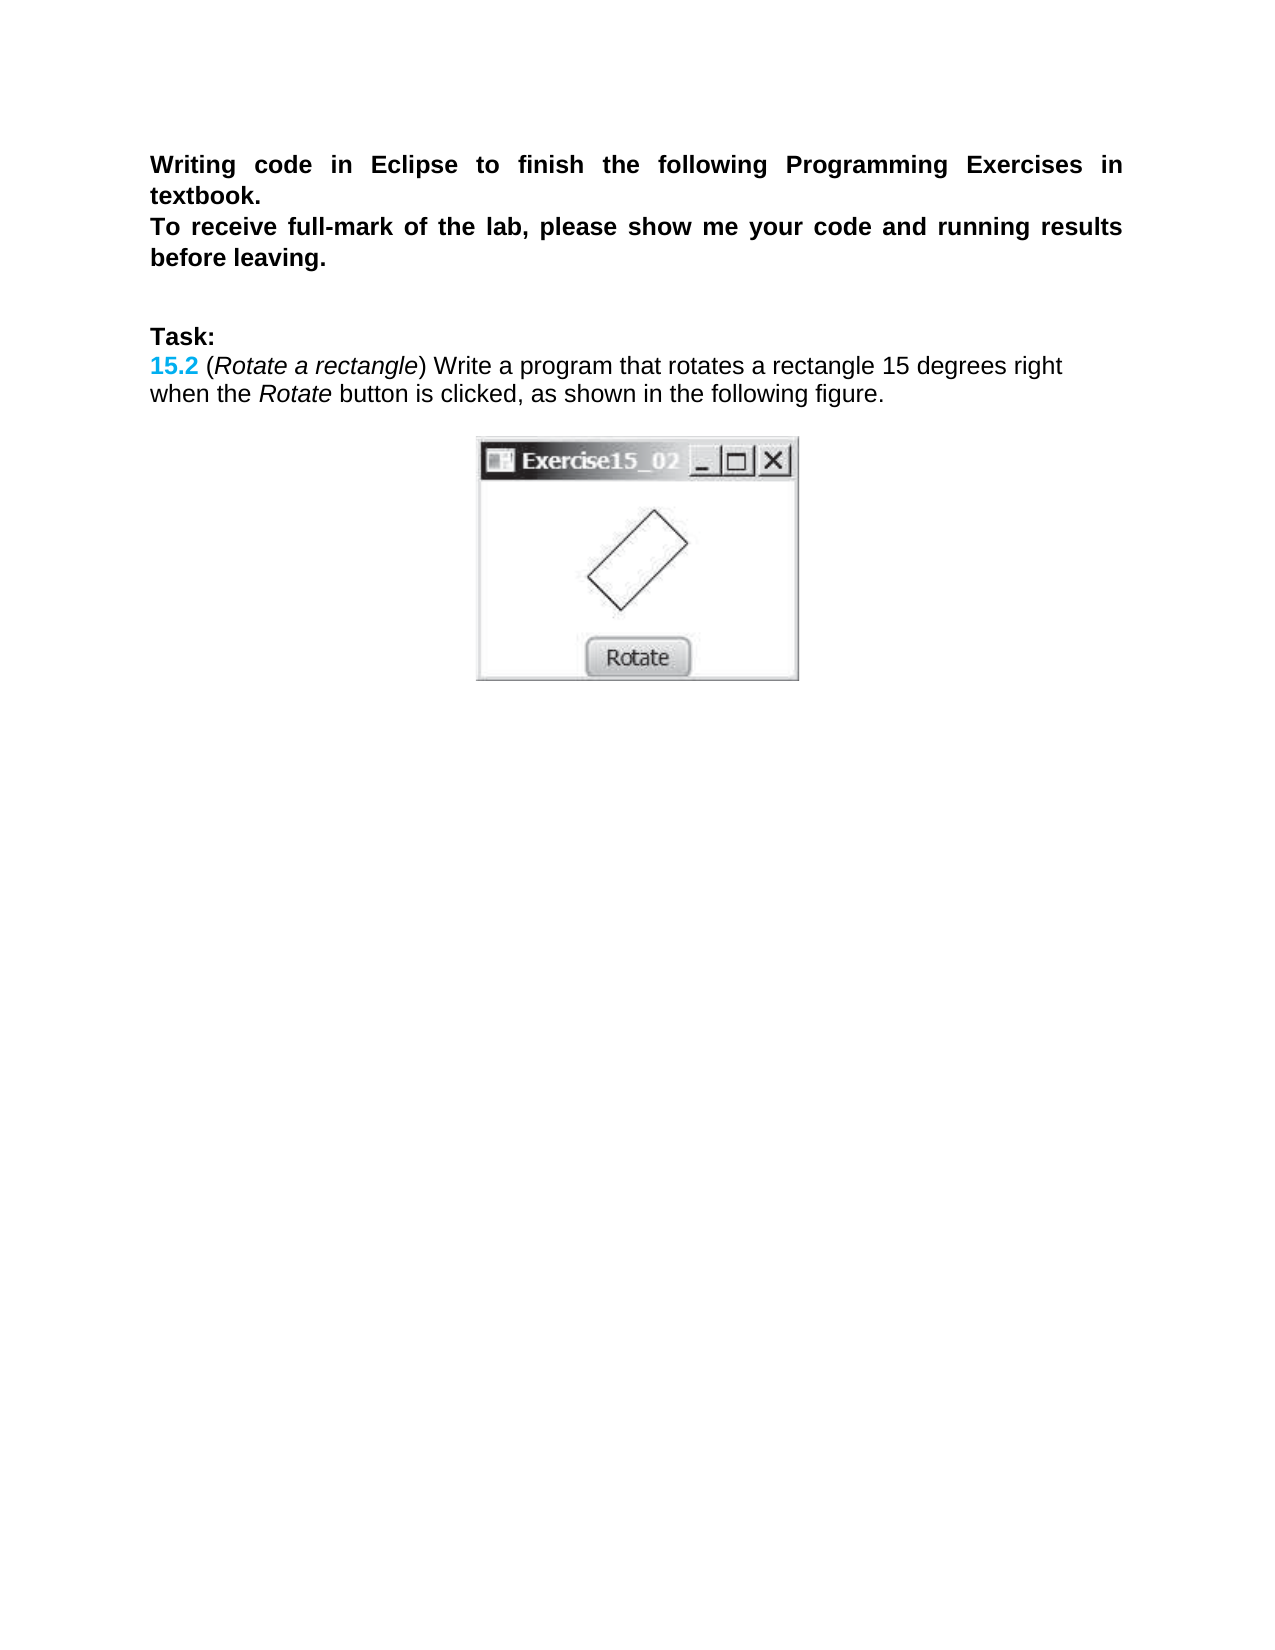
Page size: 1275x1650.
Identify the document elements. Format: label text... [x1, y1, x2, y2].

text Task: [150, 322, 1125, 351]
text when the Rotate button is clicked, as shown in the following figure. [150, 379, 1125, 408]
list Writing code in Eclipse to finish the following Programming Exercises in textbook. [150, 150, 1125, 210]
text 15.2 (Rotate a rectangle) Write a program that rotates a rectangle 15 degrees right [150, 351, 1125, 379]
list To receive full-mark of the lab, please show me your code and running results before leaving. [150, 212, 1125, 272]
